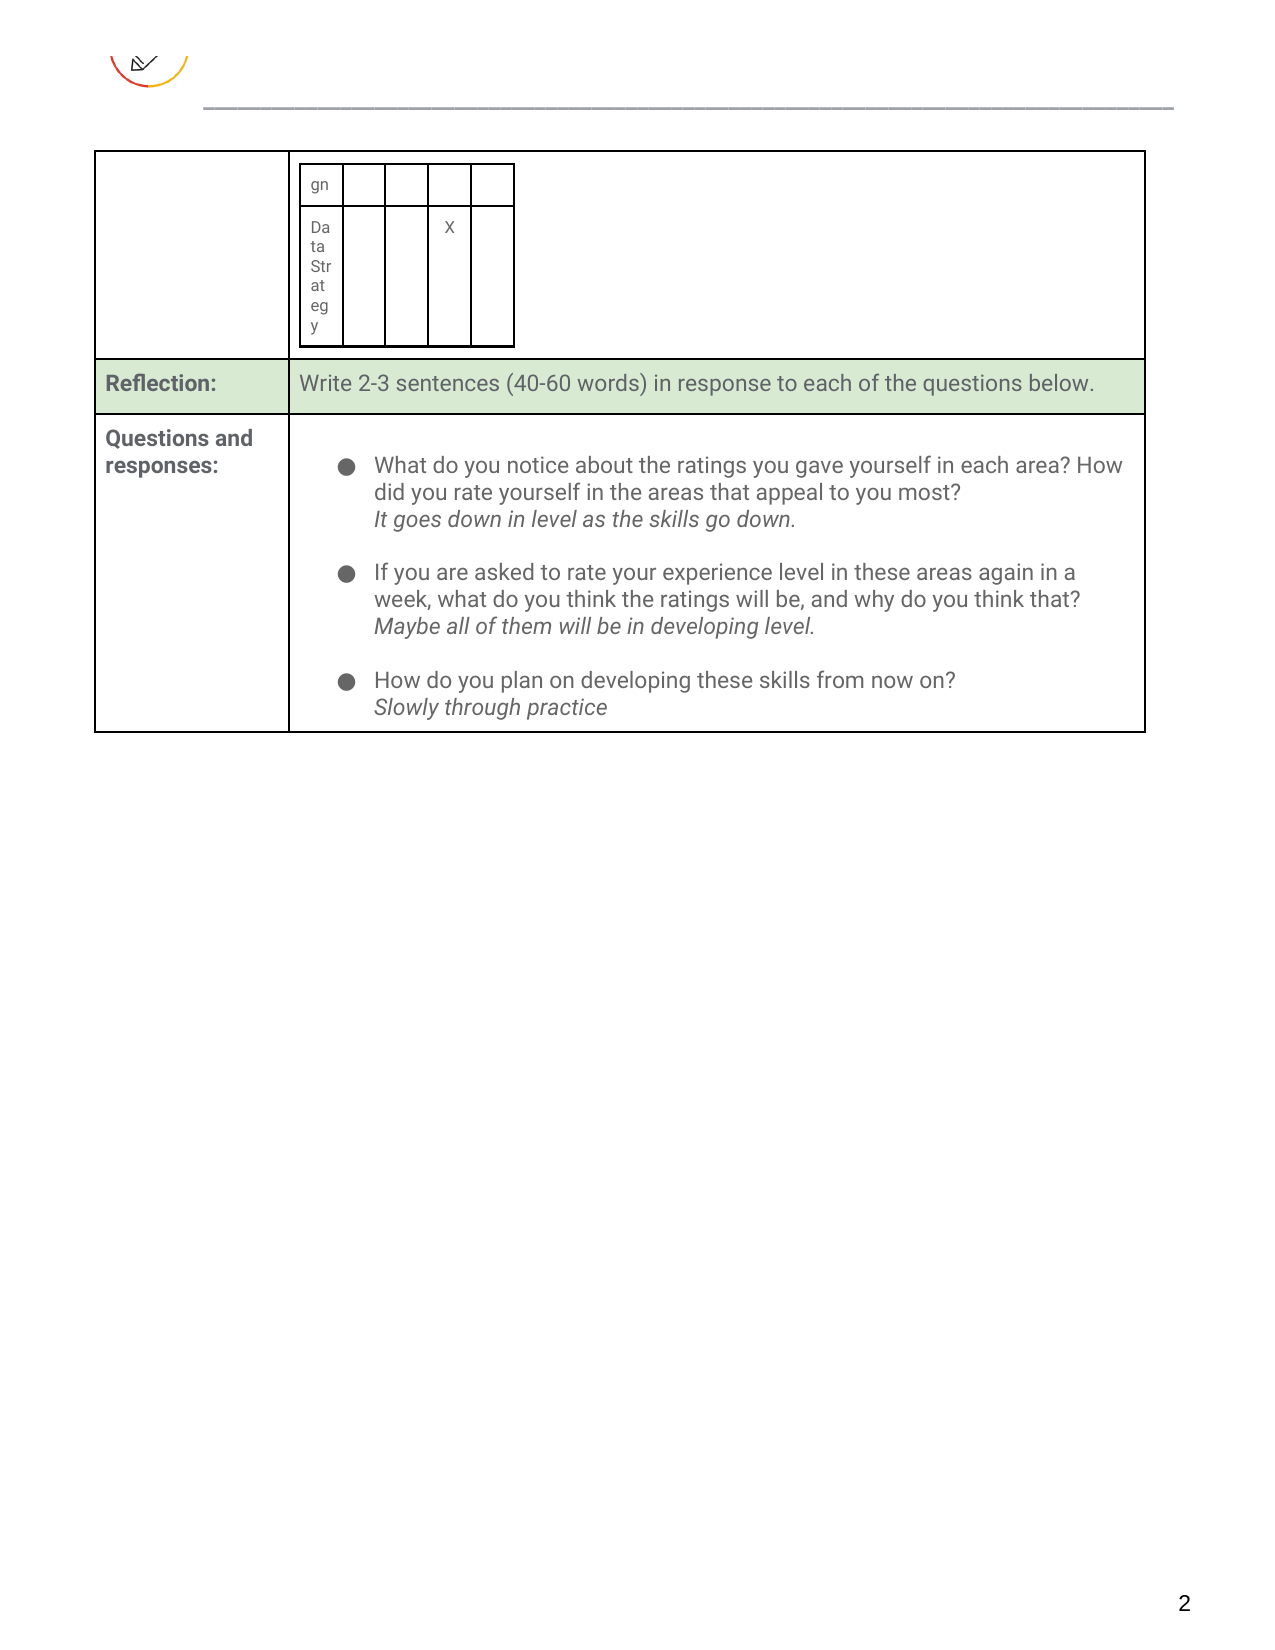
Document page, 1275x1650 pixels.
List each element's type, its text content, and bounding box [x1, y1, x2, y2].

table_cell Write 2-3 sentences (40-60 words) in response to each of the questions below. [290, 360, 1144, 413]
picture [93, 56, 204, 106]
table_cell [96, 152, 288, 358]
table_cell Questions and responses: [96, 415, 288, 731]
table_cell What do you notice about the ratings you gave yourself in each area? How did you rate yourself in the areas that appeal to you most? It goes down in level as the skills go down. If you are asked to rate your experience level in these areas again in a week, what do you think the ratings will be, and why do you think that? Maybe all of them will be in developing level. How do you plan on developing these skills from now on? Slowly through practice [290, 415, 1144, 731]
table_cell Reflection: [96, 360, 288, 413]
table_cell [290, 152, 1144, 358]
